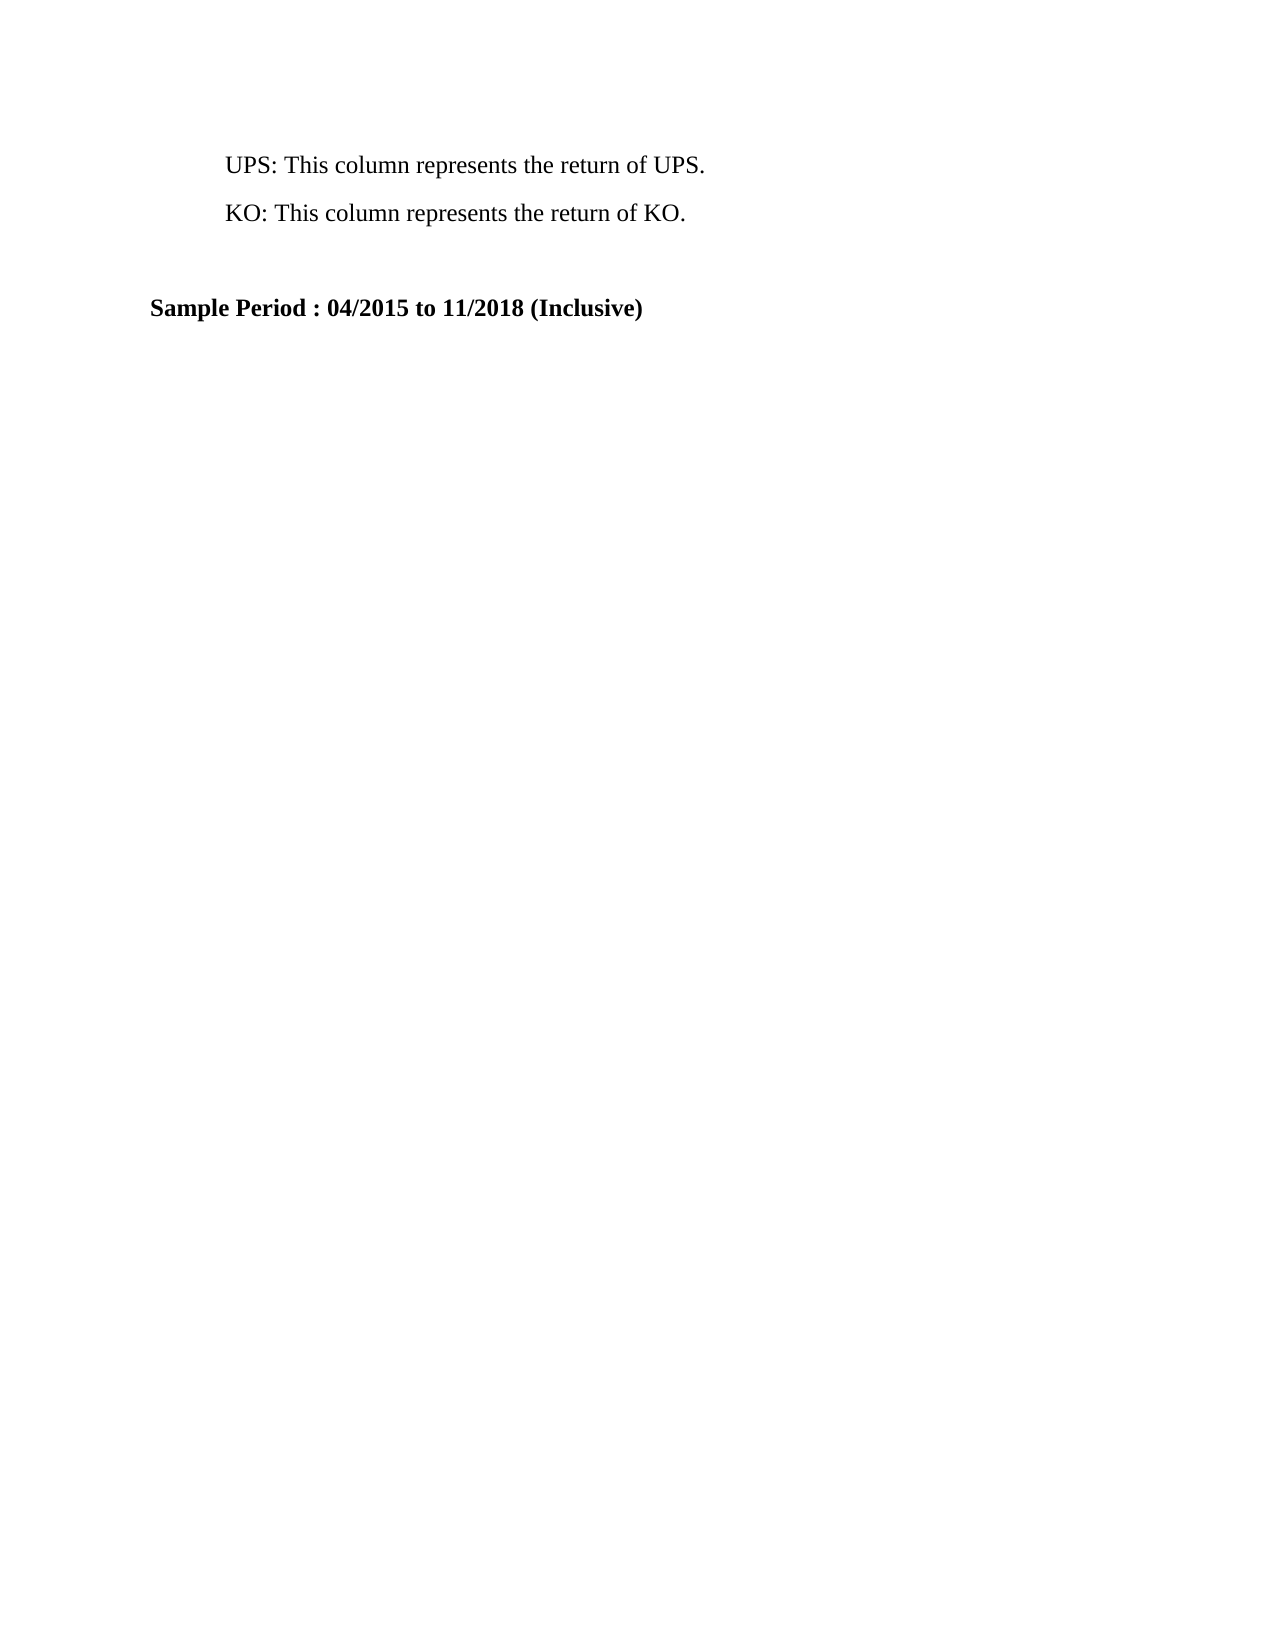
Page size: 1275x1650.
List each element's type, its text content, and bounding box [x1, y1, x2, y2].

text Sample Period : 04/2015 to 11/2018 (Inclusive) [150, 293, 1125, 322]
text KO: This column represents the return of KO. [225, 198, 1125, 226]
text UPS: This column represents the return of UPS. [225, 150, 1125, 179]
